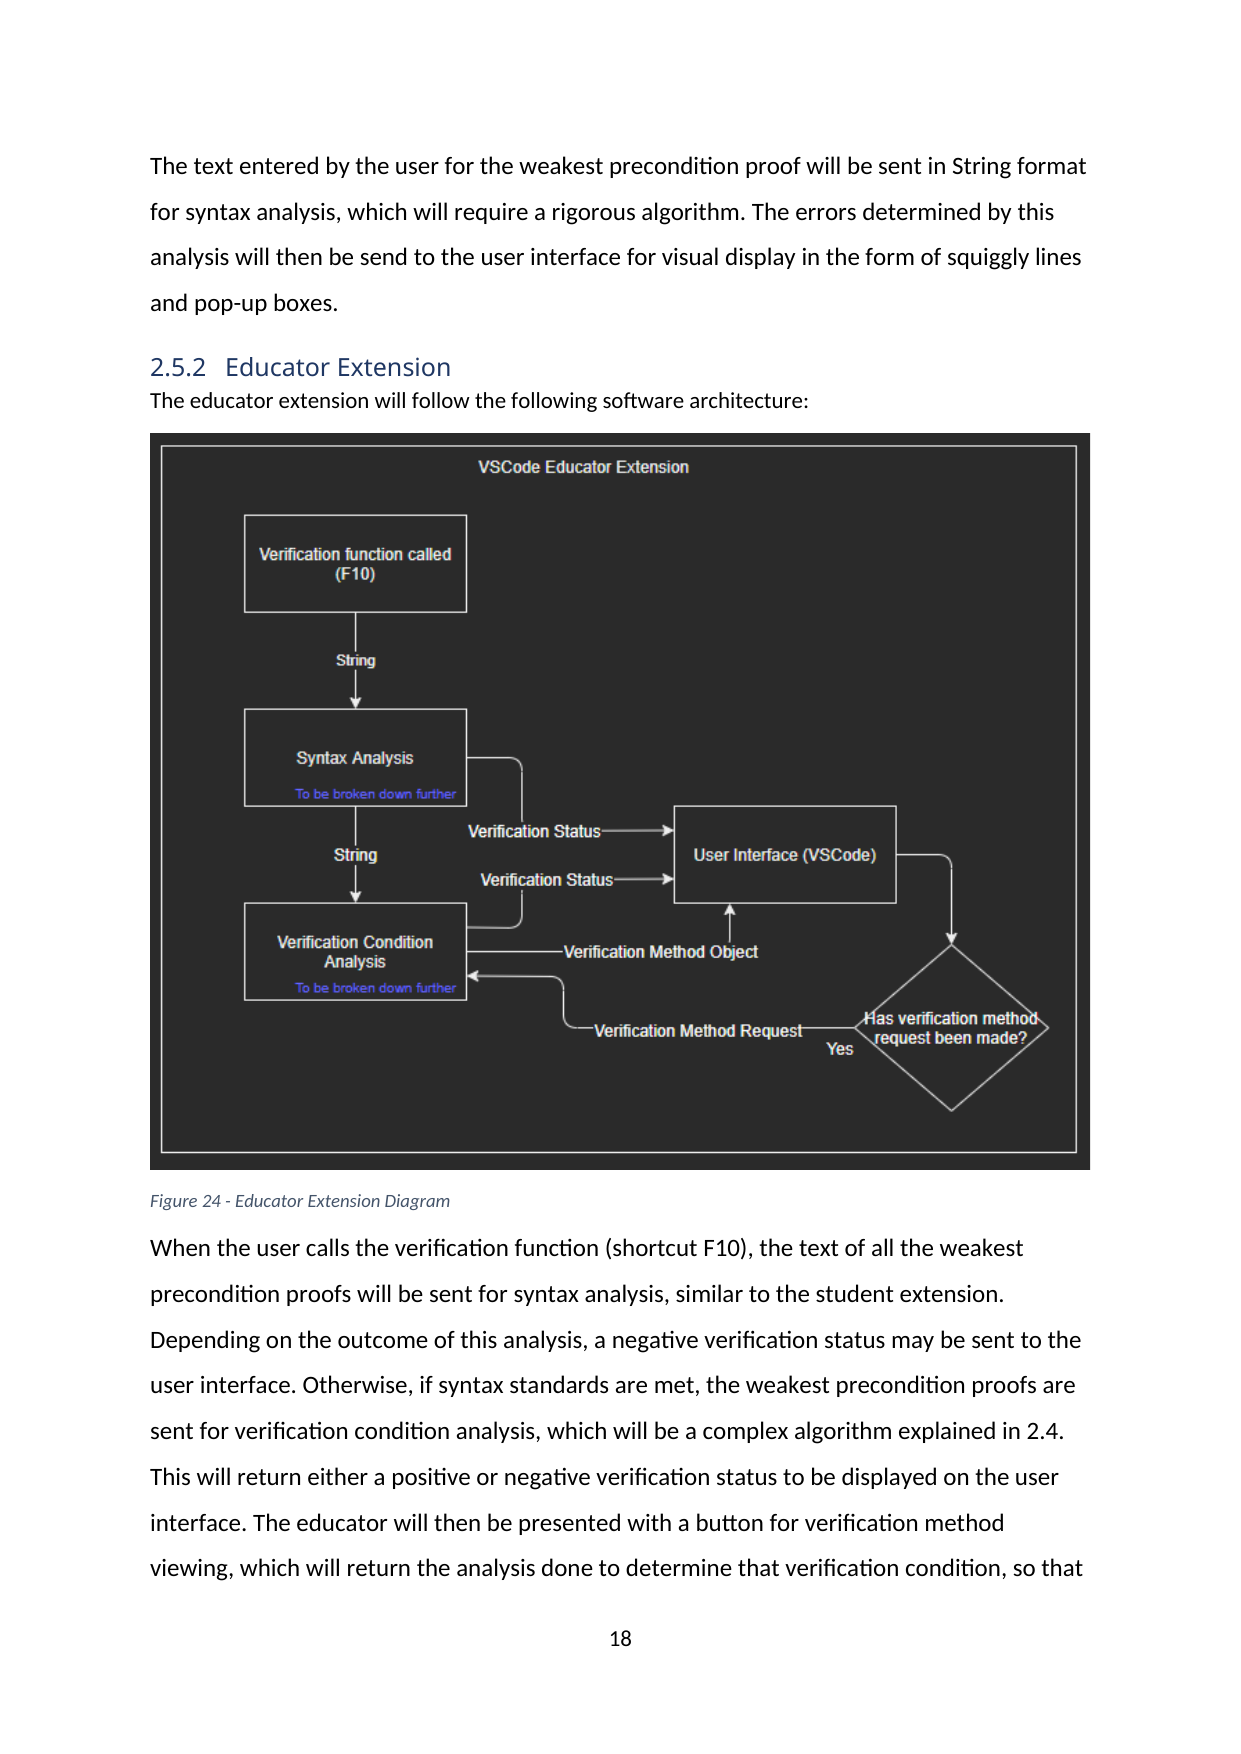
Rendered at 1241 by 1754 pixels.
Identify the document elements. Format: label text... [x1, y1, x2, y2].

subtitle Educator Extension [150, 349, 1090, 384]
text The educator extension will follow the following software architecture: [150, 386, 1090, 414]
text The text entered by the user for the weakest precondition proof will be sent in String format for syntax analysis, which will require a rigorous algorithm. The errors determined by this analysis will then be send to the user interface for visual display in the form of squiggly lines and pop-up boxes. [150, 150, 1090, 318]
